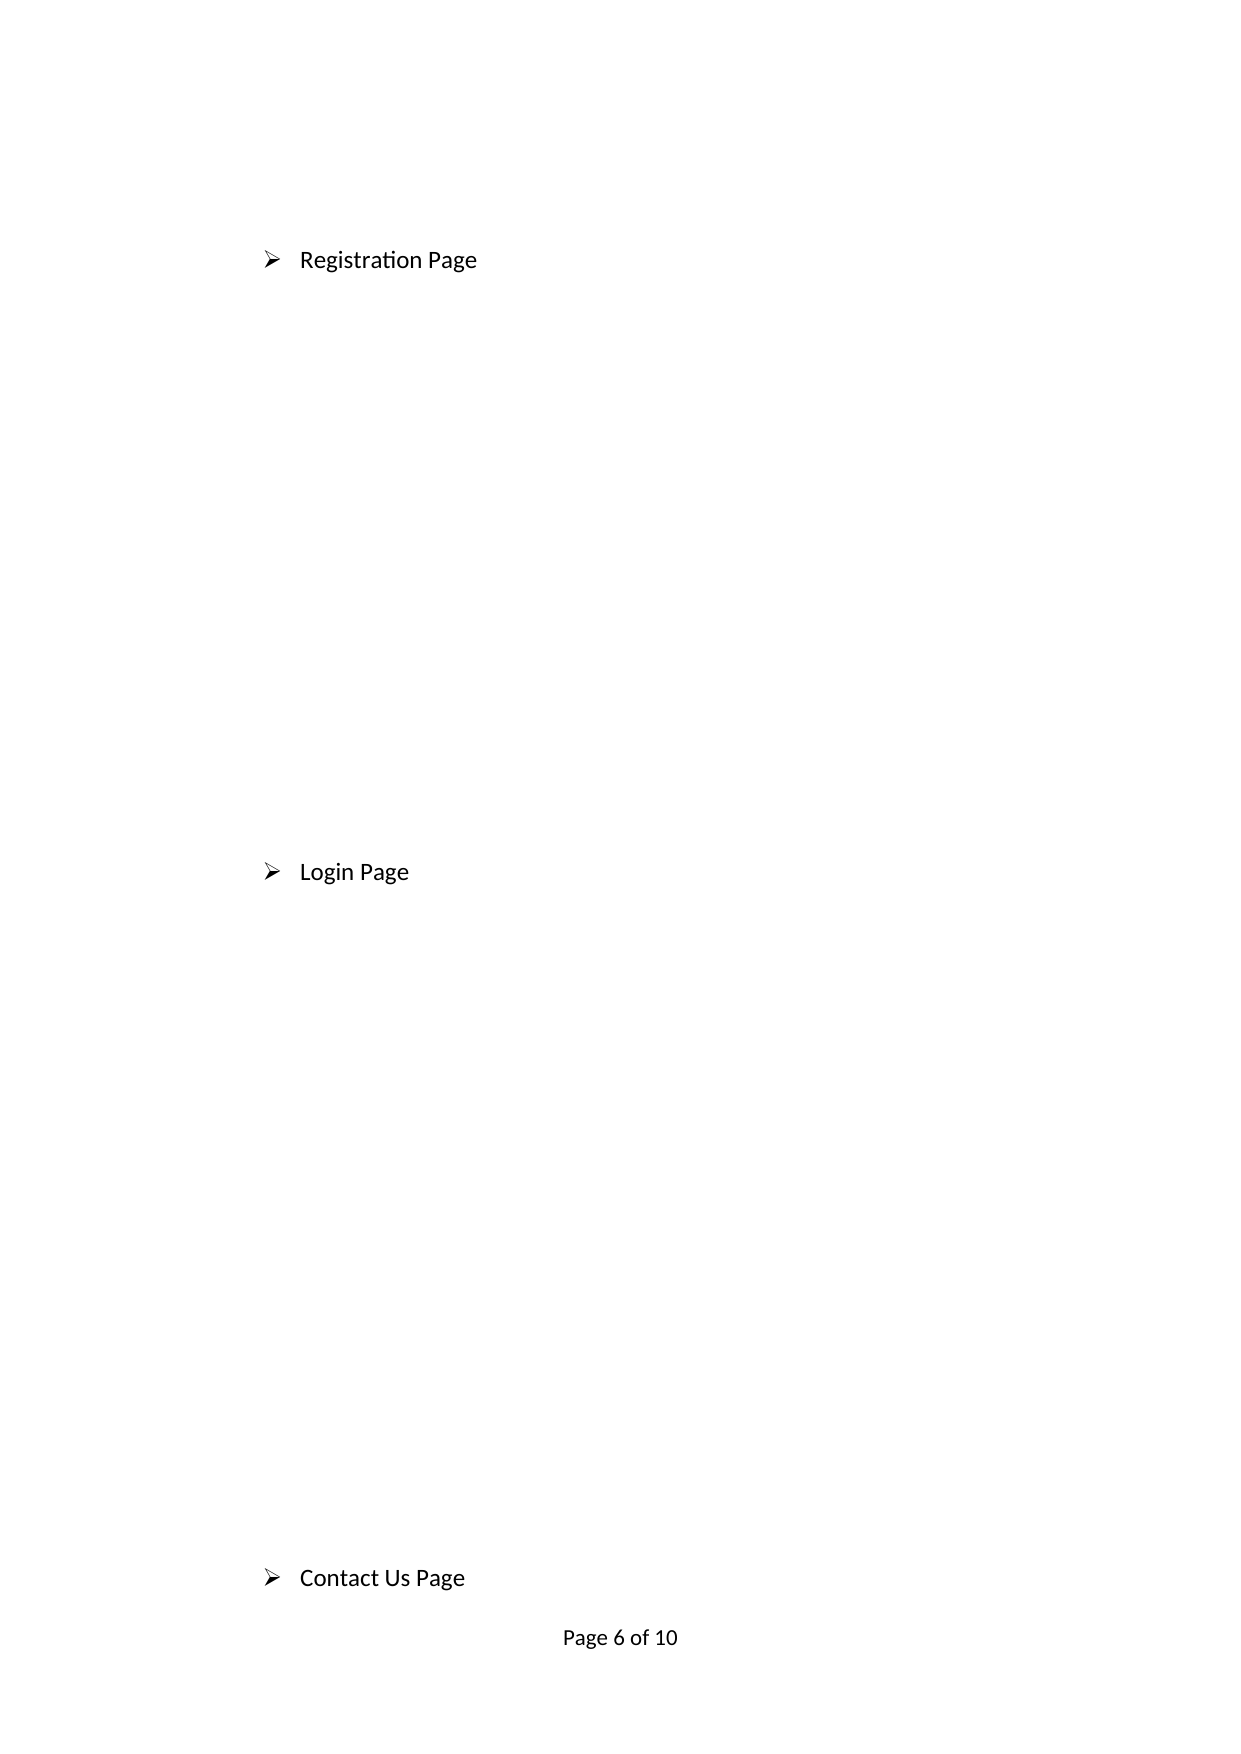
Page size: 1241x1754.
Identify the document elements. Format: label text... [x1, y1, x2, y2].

list Contact Us Page [262, 1562, 1090, 1592]
list Login Page [262, 856, 1090, 886]
list Registration Page [262, 244, 1090, 274]
